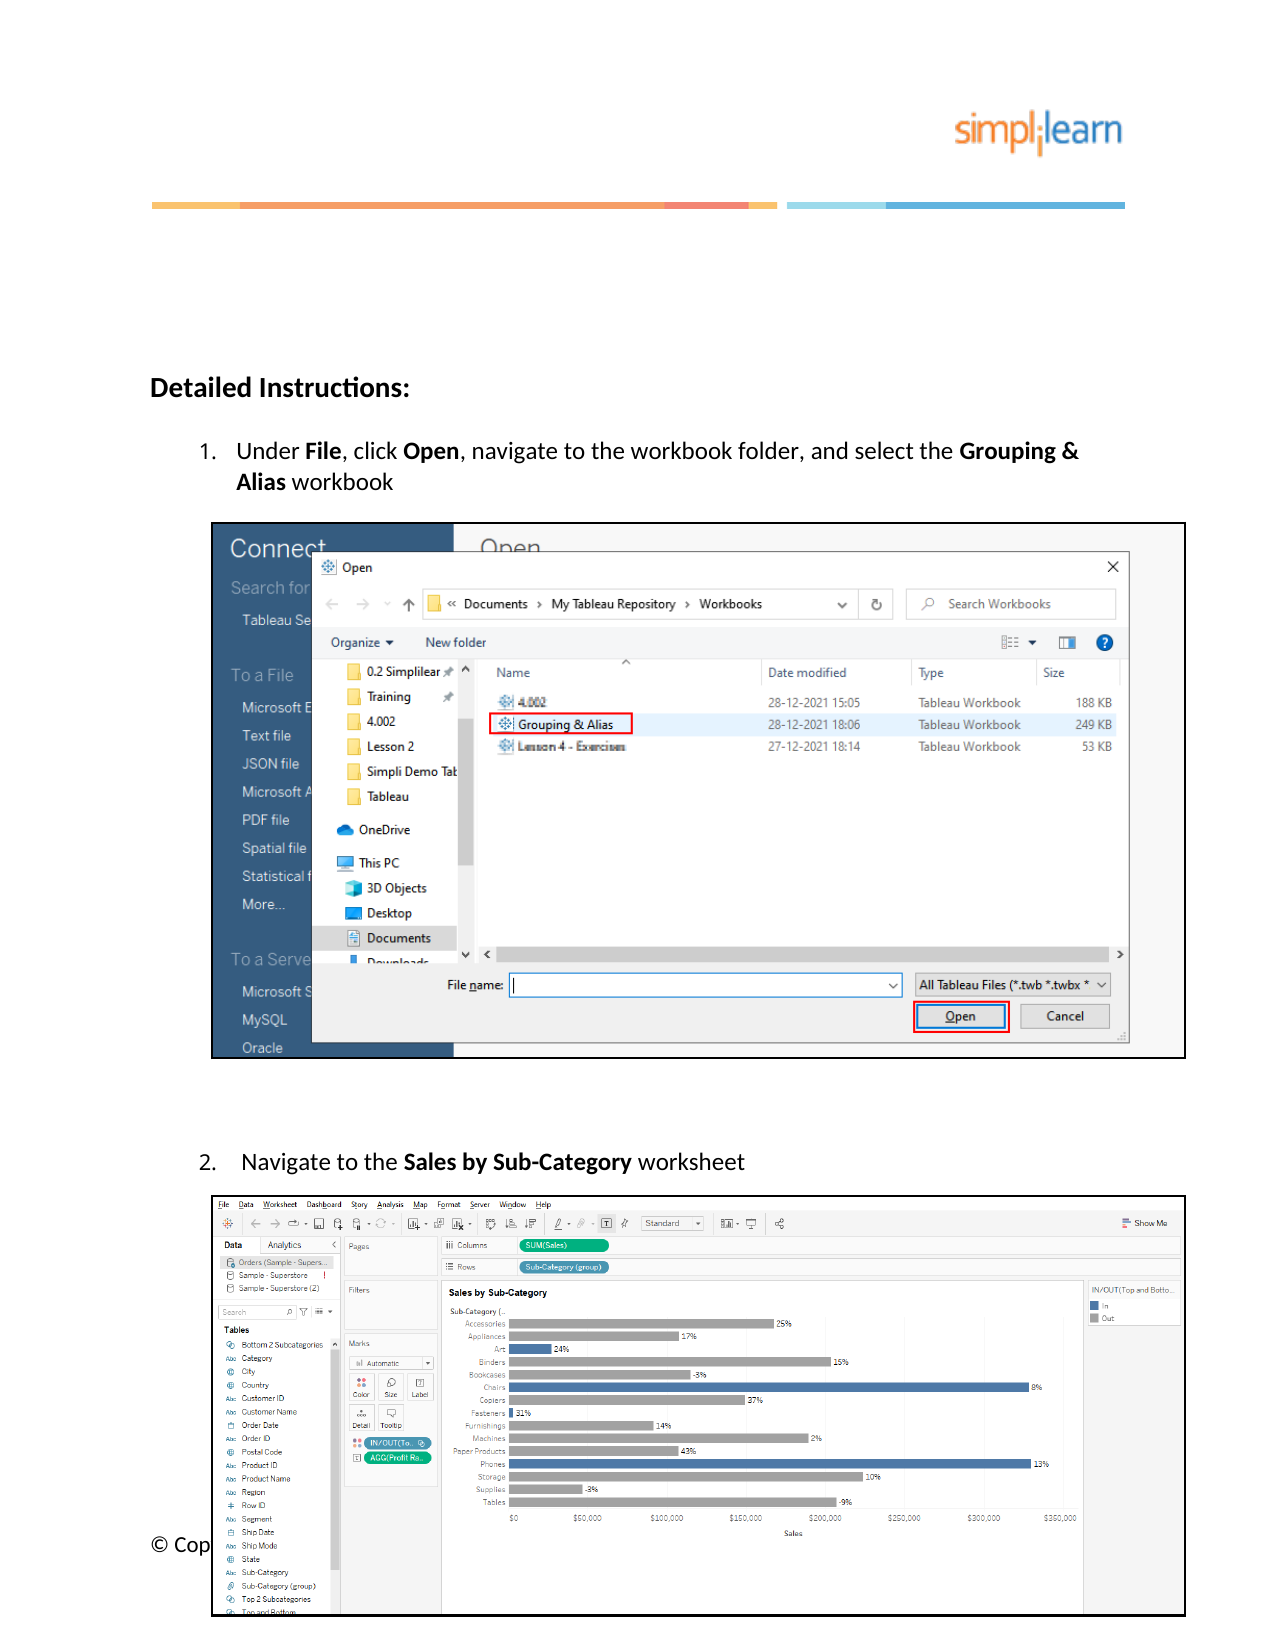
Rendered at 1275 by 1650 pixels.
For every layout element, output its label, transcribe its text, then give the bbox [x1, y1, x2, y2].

text Detailed Instructions: [150, 369, 1125, 404]
picture [213, 524, 1184, 1057]
list Navigate to the Sales by Sub-Category worksheet [198, 1146, 1125, 1176]
picture [951, 102, 1125, 171]
picture [213, 1197, 1184, 1614]
list Under File, click Open, navigate to the workbook folder, and select the Grouping & Alias workbook [198, 436, 1125, 497]
picture [150, 201, 1125, 212]
